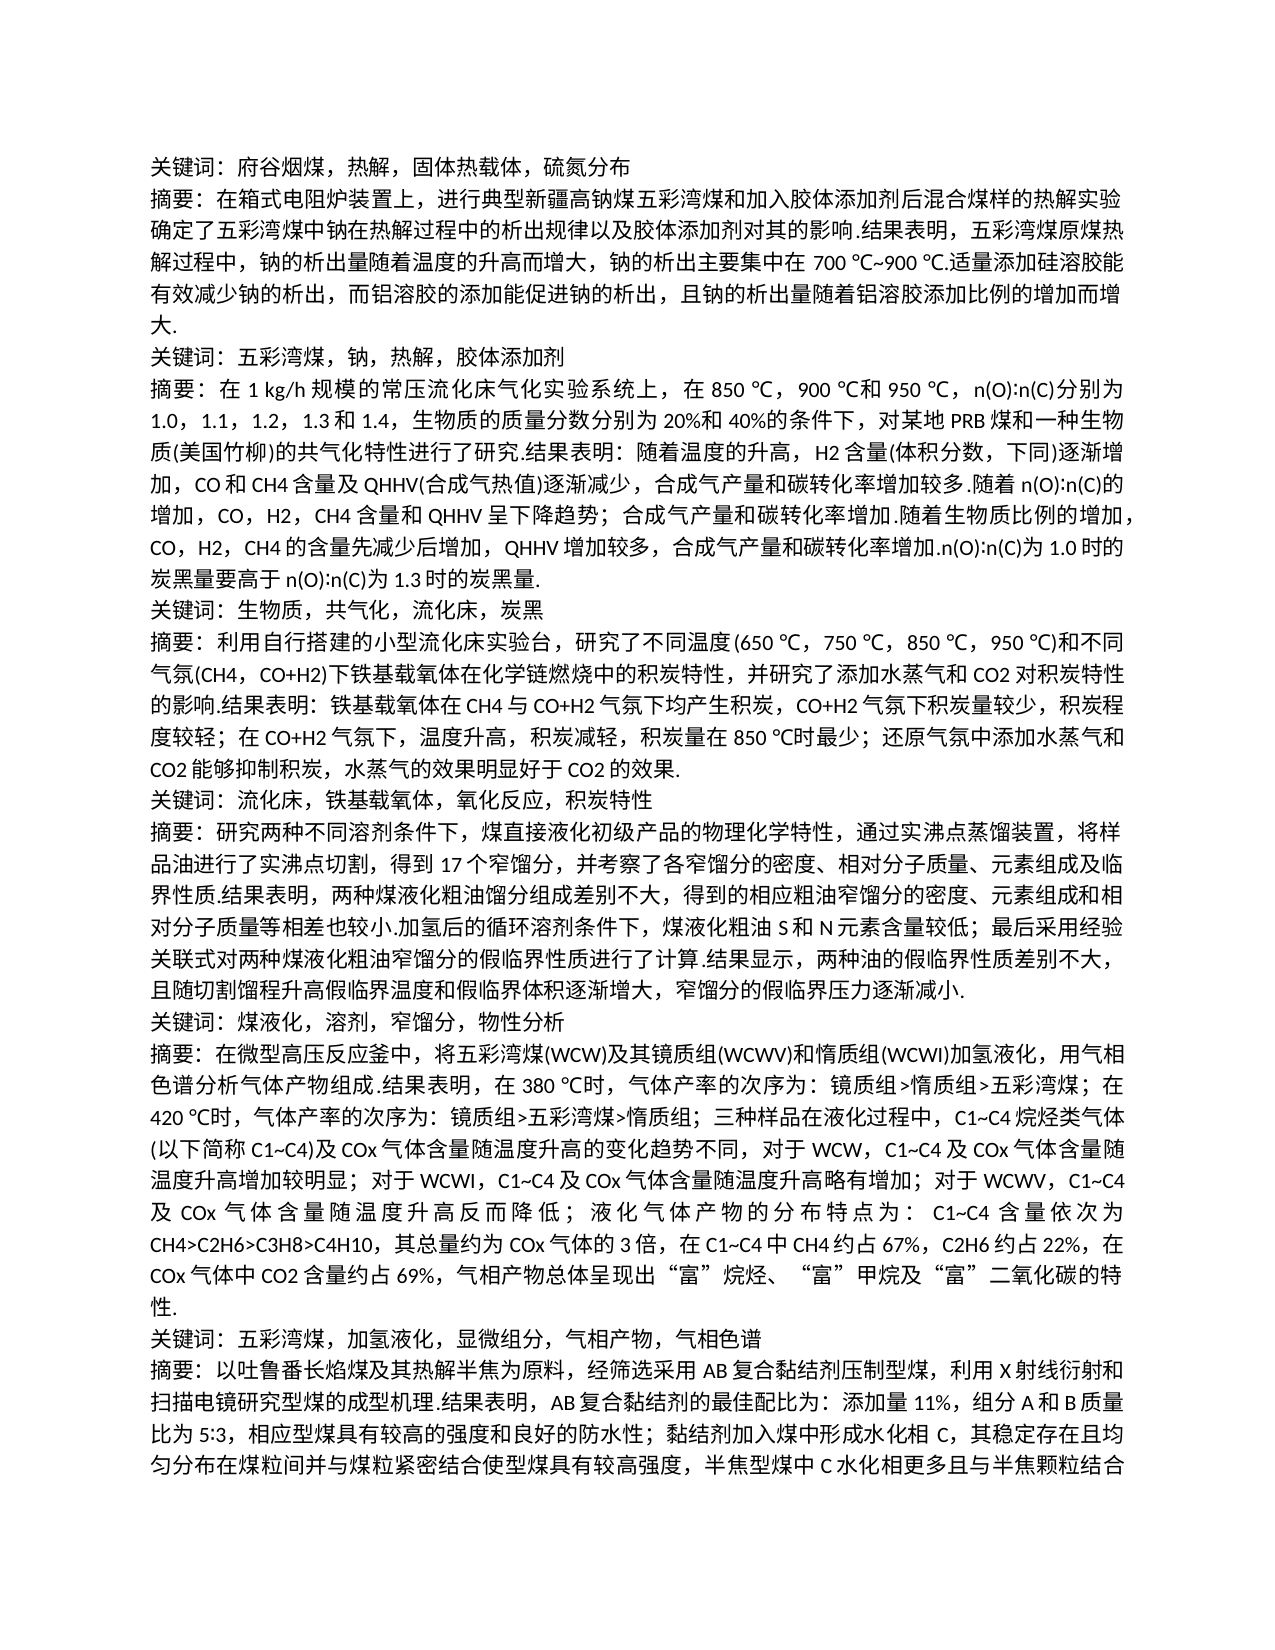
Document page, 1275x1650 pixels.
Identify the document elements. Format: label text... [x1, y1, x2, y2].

text 关键词：生物质，共气化，流化床，炭黑 [150, 593, 1125, 625]
text 关键词：煤液化，溶剂，窄馏分，物性分析 [150, 1005, 1125, 1037]
text 关键词：府谷烟煤，热解，固体热载体，硫氮分布 [150, 150, 1125, 182]
text 摘要：利用自行搭建的小型流化床实验台，研究了不同温度(650 ℃，750 ℃，850 ℃，950 ℃)和不同气氛(CH4，CO+H2)下铁基载氧体在化学链燃烧中的积炭特性，并研究了添加水蒸气和CO2对积炭特性的影响.结果表明：铁基载氧体在CH4与CO+H2气氛下均产生积炭，CO+H2气氛下积炭量较少，积炭程度较轻；在CO+H2气氛下，温度升高，积炭减轻，积炭量在850 ℃时最少；还原气氛中添加水蒸气和CO2能够抑制积炭，水蒸气的效果明显好于CO2的效果. [150, 625, 1125, 783]
text 关键词：五彩湾煤，钠，热解，胶体添加剂 [150, 340, 1125, 372]
text 关键词：流化床，铁基载氧体，氧化反应，积炭特性 [150, 783, 1125, 815]
text 摘要：研究两种不同溶剂条件下，煤直接液化初级产品的物理化学特性，通过实沸点蒸馏装置，将样品油进行了实沸点切割，得到17个窄馏分，并考察了各窄馏分的密度、相对分子质量、元素组成及临界性质.结果表明，两种煤液化粗油馏分组成差别不大，得到的相应粗油窄馏分的密度、元素组成和相对分子质量等相差也较小.加氢后的循环溶剂条件下，煤液化粗油S和N元素含量较低；最后采用经验关联式对两种煤液化粗油窄馏分的假临界性质进行了计算.结果显示，两种油的假临界性质差别不大，且随切割馏程升高假临界温度和假临界体积逐渐增大，窄馏分的假临界压力逐渐减小. [150, 815, 1125, 1005]
text 摘要：在微型高压反应釜中，将五彩湾煤(WCW)及其镜质组(WCWV)和惰质组(WCWI)加氢液化，用气相色谱分析气体产物组成.结果表明，在380 ℃时，气体产率的次序为：镜质组>惰质组>五彩湾煤；在420 ℃时，气体产率的次序为：镜质组>五彩湾煤>惰质组；三种样品在液化过程中，C1~C4烷烃类气体(以下简称C1~C4)及COx气体含量随温度升高的变化趋势不同，对于WCW，C1~C4及COx气体含量随温度升高增加较明显；对于WCWI，C1~C4及COx气体含量随温度升高略有增加；对于WCWV，C1~C4及COx气体含量随温度升高反而降低；液化气体产物的分布特点为：C1~C4含量依次为CH4>C2H6>C3H8>C4H10，其总量约为COx气体的3倍，在C1~C4中CH4约占67%，C2H6约占22%，在COx气体中CO2含量约占69%，气相产物总体呈现出“富”烷烃、“富”甲烷及“富”二氧化碳的特性. [150, 1037, 1125, 1322]
text 摘要：在1 kg/h规模的常压流化床气化实验系统上，在850 ℃，900 ℃和950 ℃，n(O)∶n(C)分别为1.0，1.1，1.2，1.3和1.4，生物质的质量分数分别为20%和40%的条件下，对某地PRB煤和一种生物质(美国竹柳)的共气化特性进行了研究.结果表明：随着温度的升高，H2含量(体积分数，下同)逐渐增加，CO和CH4含量及QHHV(合成气热值)逐渐减少，合成气产量和碳转化率增加较多.随着n(O)∶n(C)的增加，CO，H2，CH4含量和QHHV呈下降趋势；合成气产量和碳转化率增加.随着生物质比例的增加，CO，H2，CH4的含量先减少后增加，QHHV增加较多，合成气产量和碳转化率增加.n(O)∶n(C)为1.0时的炭黑量要高于n(O)∶n(C)为1.3时的炭黑量. [150, 372, 1125, 593]
text 摘要：在箱式电阻炉装置上，进行典型新疆高钠煤五彩湾煤和加入胶体添加剂后混合煤样的热解实验，确定了五彩湾煤中钠在热解过程中的析出规律以及胶体添加剂对其的影响.结果表明，五彩湾煤原煤热解过程中，钠的析出量随着温度的升高而增大，钠的析出主要集中在700 ℃~900 ℃.适量添加硅溶胶能有效减少钠的析出，而铝溶胶的添加能促进钠的析出，且钠的析出量随着铝溶胶添加比例的增加而增大. [150, 182, 1125, 340]
text 关键词：五彩湾煤，加氢液化，显微组分，气相产物，气相色谱 [150, 1322, 1125, 1353]
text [150, 1353, 1125, 1480]
